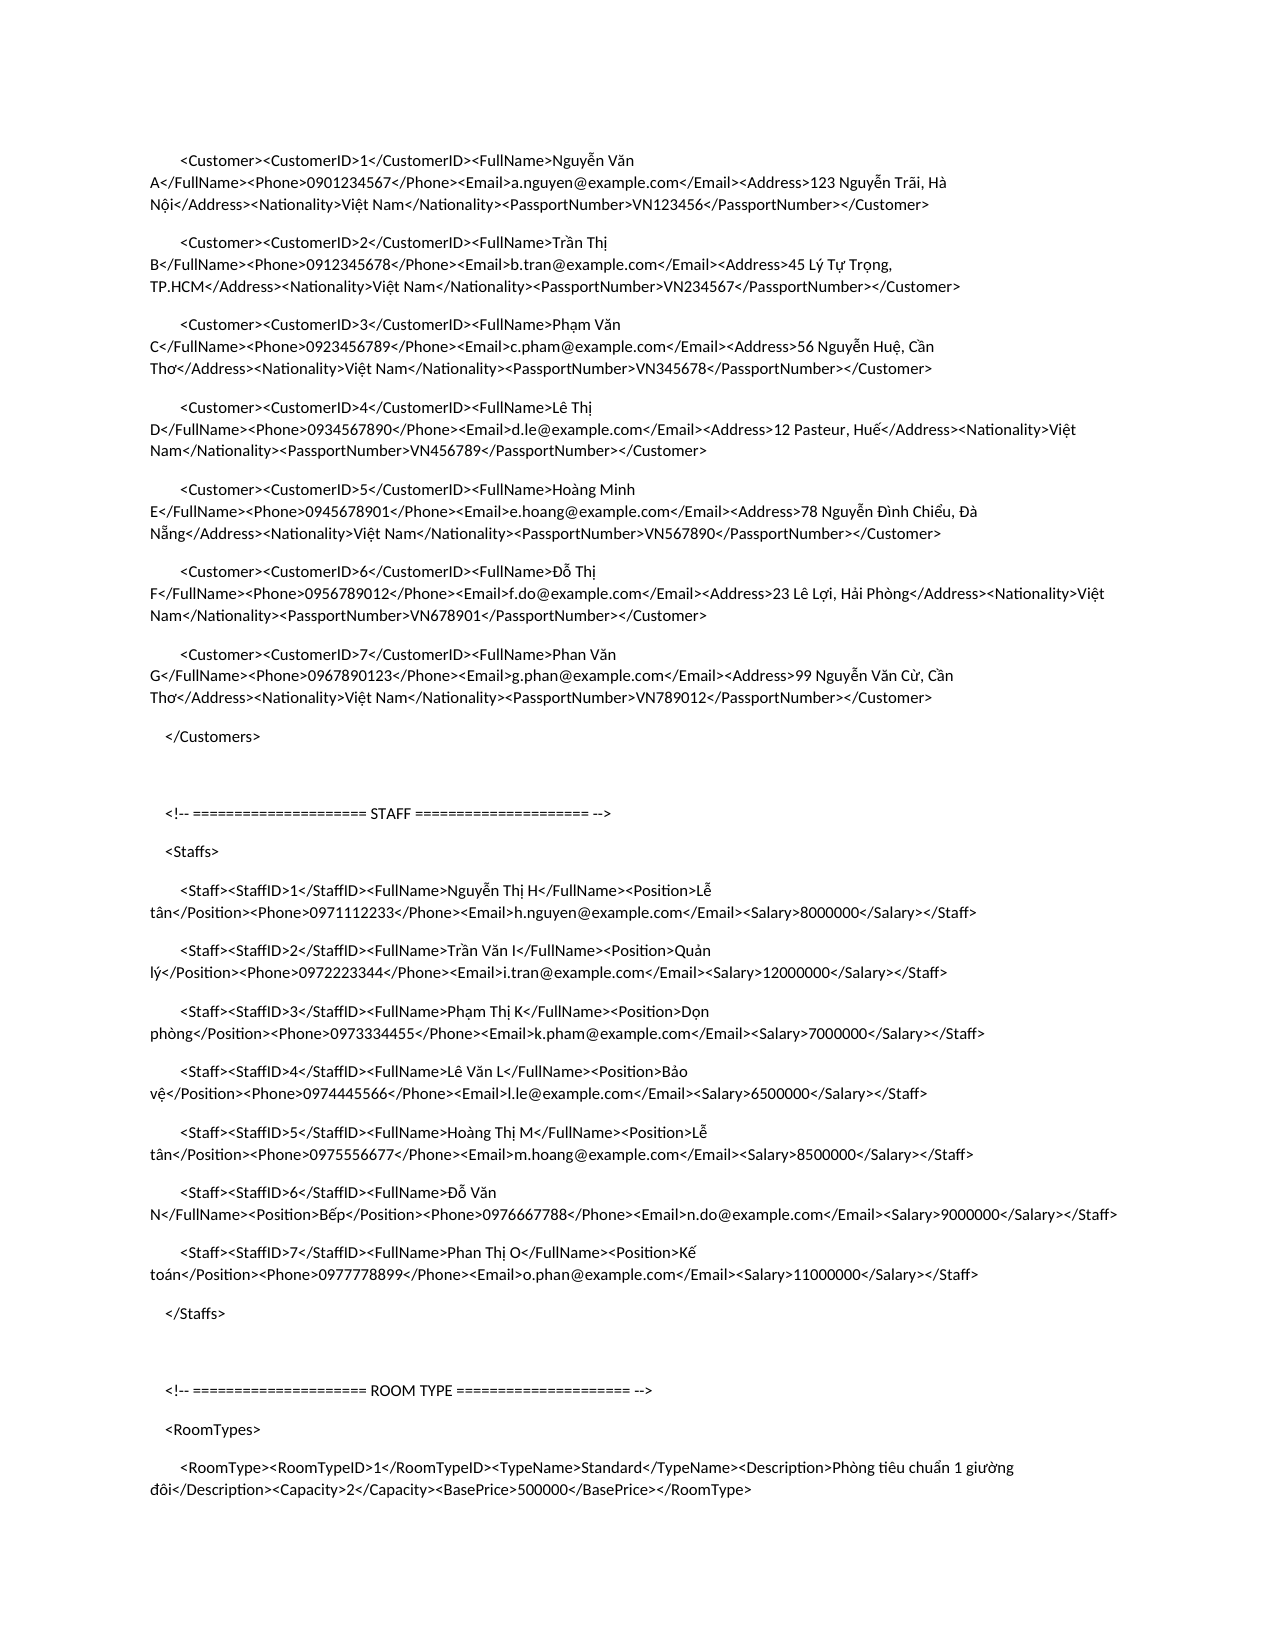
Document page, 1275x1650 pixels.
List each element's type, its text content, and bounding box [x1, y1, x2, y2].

text <Customer><CustomerID>4</CustomerID><FullName>Lê Thị D</FullName><Phone>0934567890</Phone><Email>d.le@example.com</Email><Address>12 Pasteur, Huế</Address><Nationality>Việt Nam</Nationality><PassportNumber>VN456789</PassportNumber></Customer> [150, 397, 1125, 461]
text <RoomType><RoomTypeID>1</RoomTypeID><TypeName>Standard</TypeName><Description>Phòng tiêu chuẩn 1 giường đôi</Description><Capacity>2</Capacity><BasePrice>500000</BasePrice></RoomType> [150, 1457, 1125, 1499]
text <Customer><CustomerID>1</CustomerID><FullName>Nguyễn Văn A</FullName><Phone>0901234567</Phone><Email>a.nguyen@example.com</Email><Address>123 Nguyễn Trãi, Hà Nội</Address><Nationality>Việt Nam</Nationality><PassportNumber>VN123456</PassportNumber></Customer> [150, 150, 1125, 214]
text <Staff><StaffID>5</StaffID><FullName>Hoàng Thị M</FullName><Position>Lễ tân</Position><Phone>0975556677</Phone><Email>m.hoang@example.com</Email><Salary>8500000</Salary></Staff> [150, 1122, 1125, 1164]
text <!-- ===================== STAFF ===================== --> [150, 803, 1125, 823]
text <Customer><CustomerID>2</CustomerID><FullName>Trần Thị B</FullName><Phone>0912345678</Phone><Email>b.tran@example.com</Email><Address>45 Lý Tự Trọng, TP.HCM</Address><Nationality>Việt Nam</Nationality><PassportNumber>VN234567</PassportNumber></Customer> [150, 232, 1125, 296]
text </Customers> [150, 726, 1125, 746]
text <Staff><StaffID>1</StaffID><FullName>Nguyễn Thị H</FullName><Position>Lễ tân</Position><Phone>0971112233</Phone><Email>h.nguyen@example.com</Email><Salary>8000000</Salary></Staff> [150, 880, 1125, 922]
text <Staffs> [150, 842, 1125, 862]
text <Staff><StaffID>6</StaffID><FullName>Đỗ Văn N</FullName><Position>Bếp</Position><Phone>0976667788</Phone><Email>n.do@example.com</Email><Salary>9000000</Salary></Staff> [150, 1182, 1125, 1224]
text <Staff><StaffID>2</StaffID><FullName>Trần Văn I</FullName><Position>Quản lý</Position><Phone>0972223344</Phone><Email>i.tran@example.com</Email><Salary>12000000</Salary></Staff> [150, 941, 1125, 983]
text <!-- ===================== ROOM TYPE ===================== --> [150, 1380, 1125, 1401]
text <Staff><StaffID>4</StaffID><FullName>Lê Văn L</FullName><Position>Bảo vệ</Position><Phone>0974445566</Phone><Email>l.le@example.com</Email><Salary>6500000</Salary></Staff> [150, 1061, 1125, 1104]
text <Staff><StaffID>3</StaffID><FullName>Phạm Thị K</FullName><Position>Dọn phòng</Position><Phone>0973334455</Phone><Email>k.pham@example.com</Email><Salary>7000000</Salary></Staff> [150, 1001, 1125, 1043]
text <Customer><CustomerID>5</CustomerID><FullName>Hoàng Minh E</FullName><Phone>0945678901</Phone><Email>e.hoang@example.com</Email><Address>78 Nguyễn Đình Chiểu, Đà Nẵng</Address><Nationality>Việt Nam</Nationality><PassportNumber>VN567890</PassportNumber></Customer> [150, 479, 1125, 543]
text <Customer><CustomerID>3</CustomerID><FullName>Phạm Văn C</FullName><Phone>0923456789</Phone><Email>c.pham@example.com</Email><Address>56 Nguyễn Huệ, Cần Thơ</Address><Nationality>Việt Nam</Nationality><PassportNumber>VN345678</PassportNumber></Customer> [150, 314, 1125, 379]
text <Customer><CustomerID>7</CustomerID><FullName>Phan Văn G</FullName><Phone>0967890123</Phone><Email>g.phan@example.com</Email><Address>99 Nguyễn Văn Cừ, Cần Thơ</Address><Nationality>Việt Nam</Nationality><PassportNumber>VN789012</PassportNumber></Customer> [150, 644, 1125, 708]
text <Staff><StaffID>7</StaffID><FullName>Phan Thị O</FullName><Position>Kế toán</Position><Phone>0977778899</Phone><Email>o.phan@example.com</Email><Salary>11000000</Salary></Staff> [150, 1243, 1125, 1285]
text <Customer><CustomerID>6</CustomerID><FullName>Đỗ Thị F</FullName><Phone>0956789012</Phone><Email>f.do@example.com</Email><Address>23 Lê Lợi, Hải Phòng</Address><Nationality>Việt Nam</Nationality><PassportNumber>VN678901</PassportNumber></Customer> [150, 561, 1125, 626]
text </Staffs> [150, 1303, 1125, 1323]
text <RoomTypes> [150, 1419, 1125, 1439]
